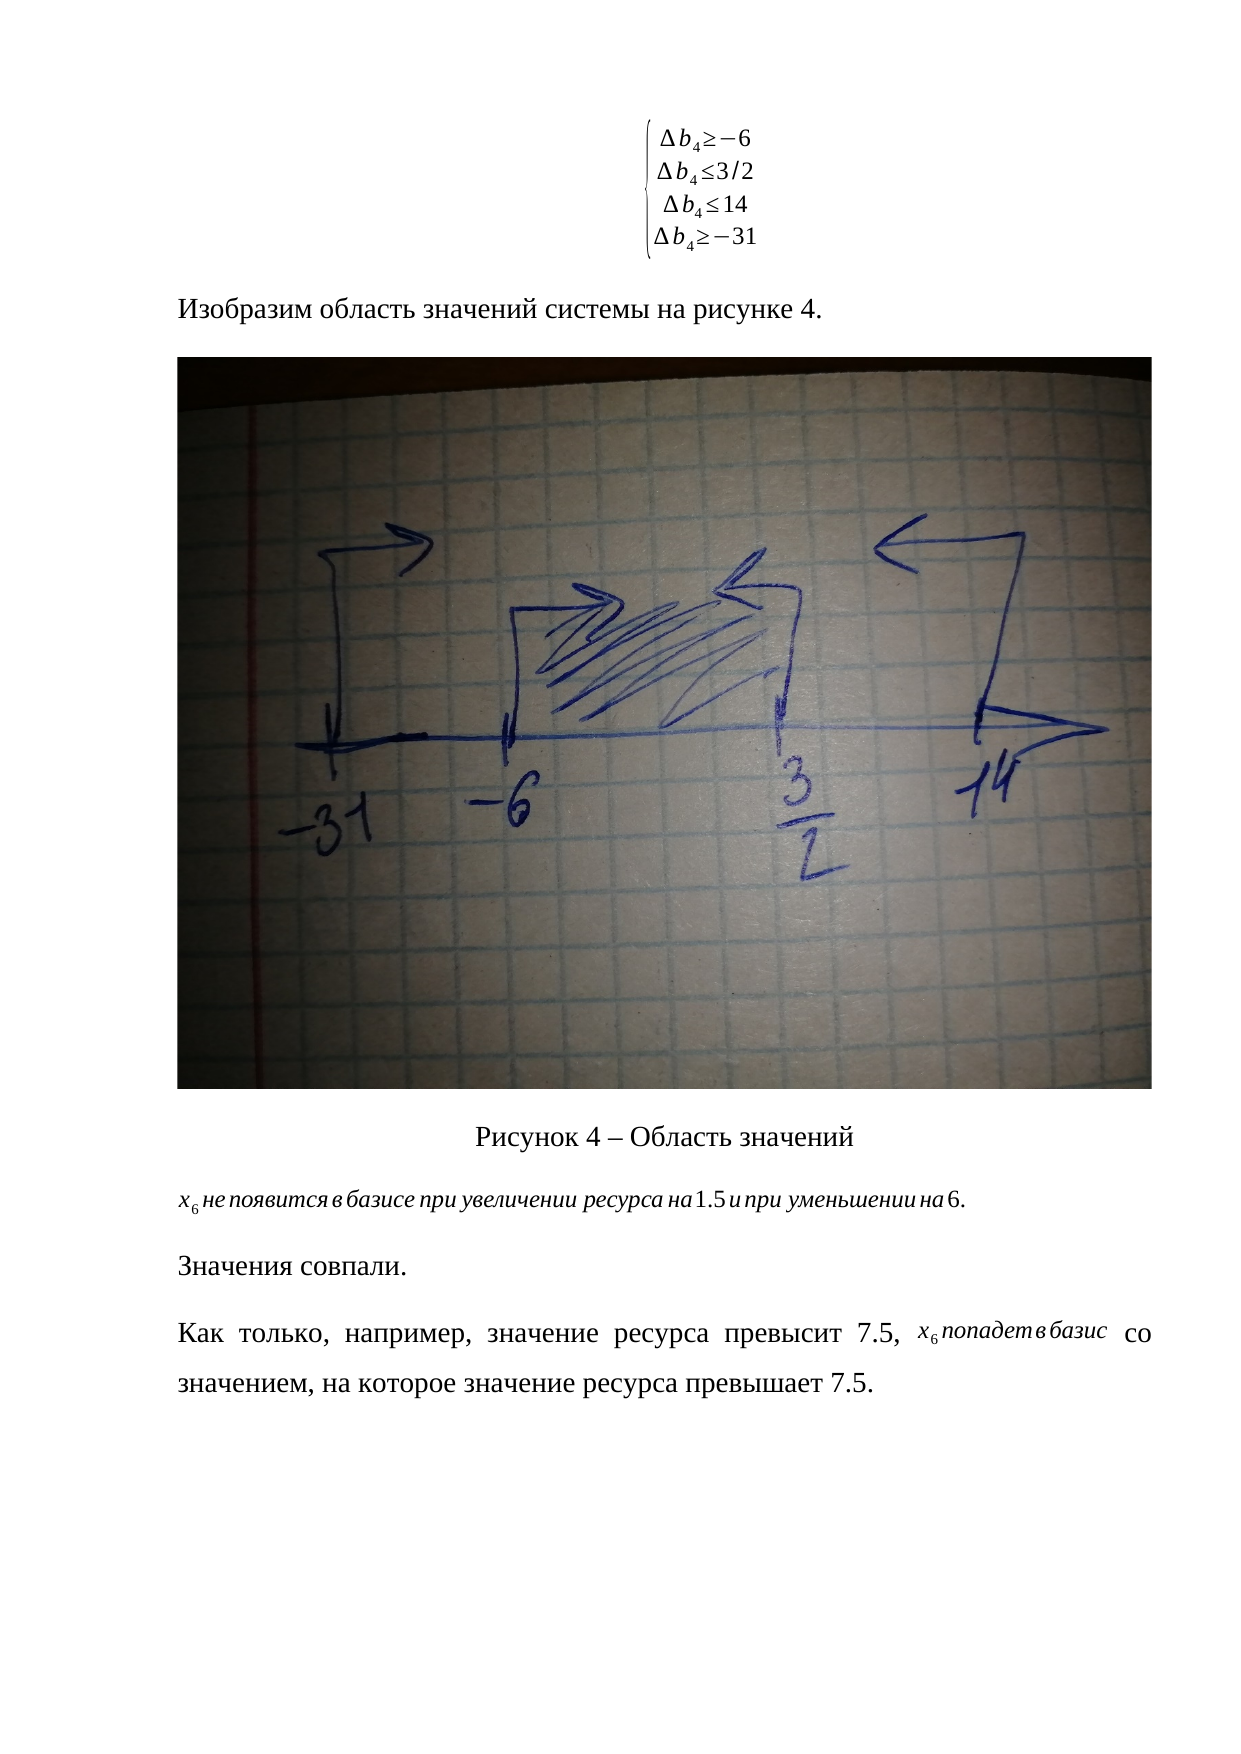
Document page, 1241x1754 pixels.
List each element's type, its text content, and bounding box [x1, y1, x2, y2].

text Как только, например, значение ресурса превысит 7.5, со значением, на которое значение ресурса превышает 7.5. [177, 1315, 1152, 1399]
picture [177, 357, 1152, 1089]
text Изобразим область значений системы на рисунке 4. [177, 291, 1152, 324]
text Рисунок 4 – Область значений [177, 1119, 1152, 1153]
text Значения совпали. [177, 1248, 1152, 1282]
